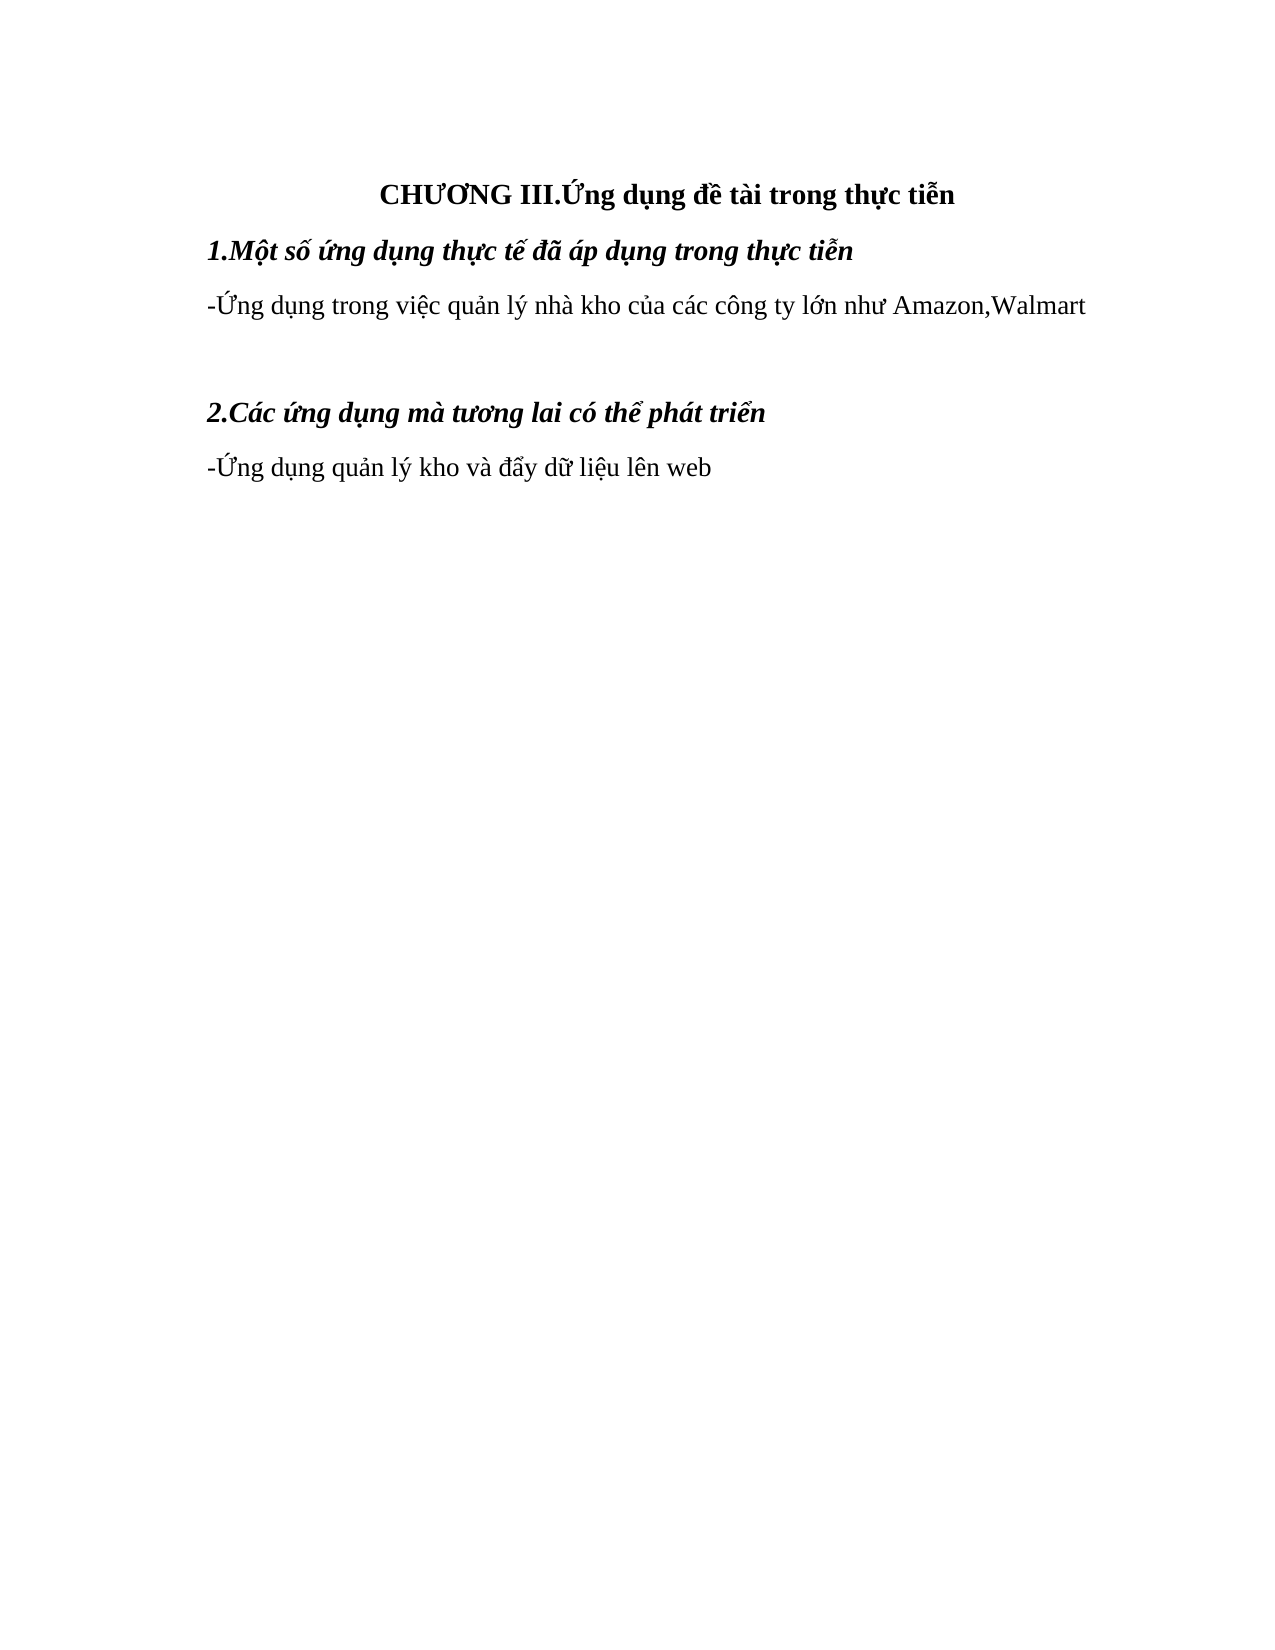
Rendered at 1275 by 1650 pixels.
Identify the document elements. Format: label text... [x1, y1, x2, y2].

subtitle CHƯƠNG III.Ứng dụng đề tài trong thực tiễn [207, 177, 1127, 211]
text -Ứng dụng quản lý kho và đẩy dữ liệu lên web [207, 452, 1127, 483]
subtitle 1.Một số ứng dụng thực tế đã áp dụng trong thực tiễn [207, 233, 1127, 267]
subtitle 2.Các ứng dụng mà tương lai có thể phát triển [207, 396, 1127, 429]
text -Ứng dụng trong việc quản lý nhà kho của các công ty lớn như Amazon,Walmart [207, 289, 1127, 320]
